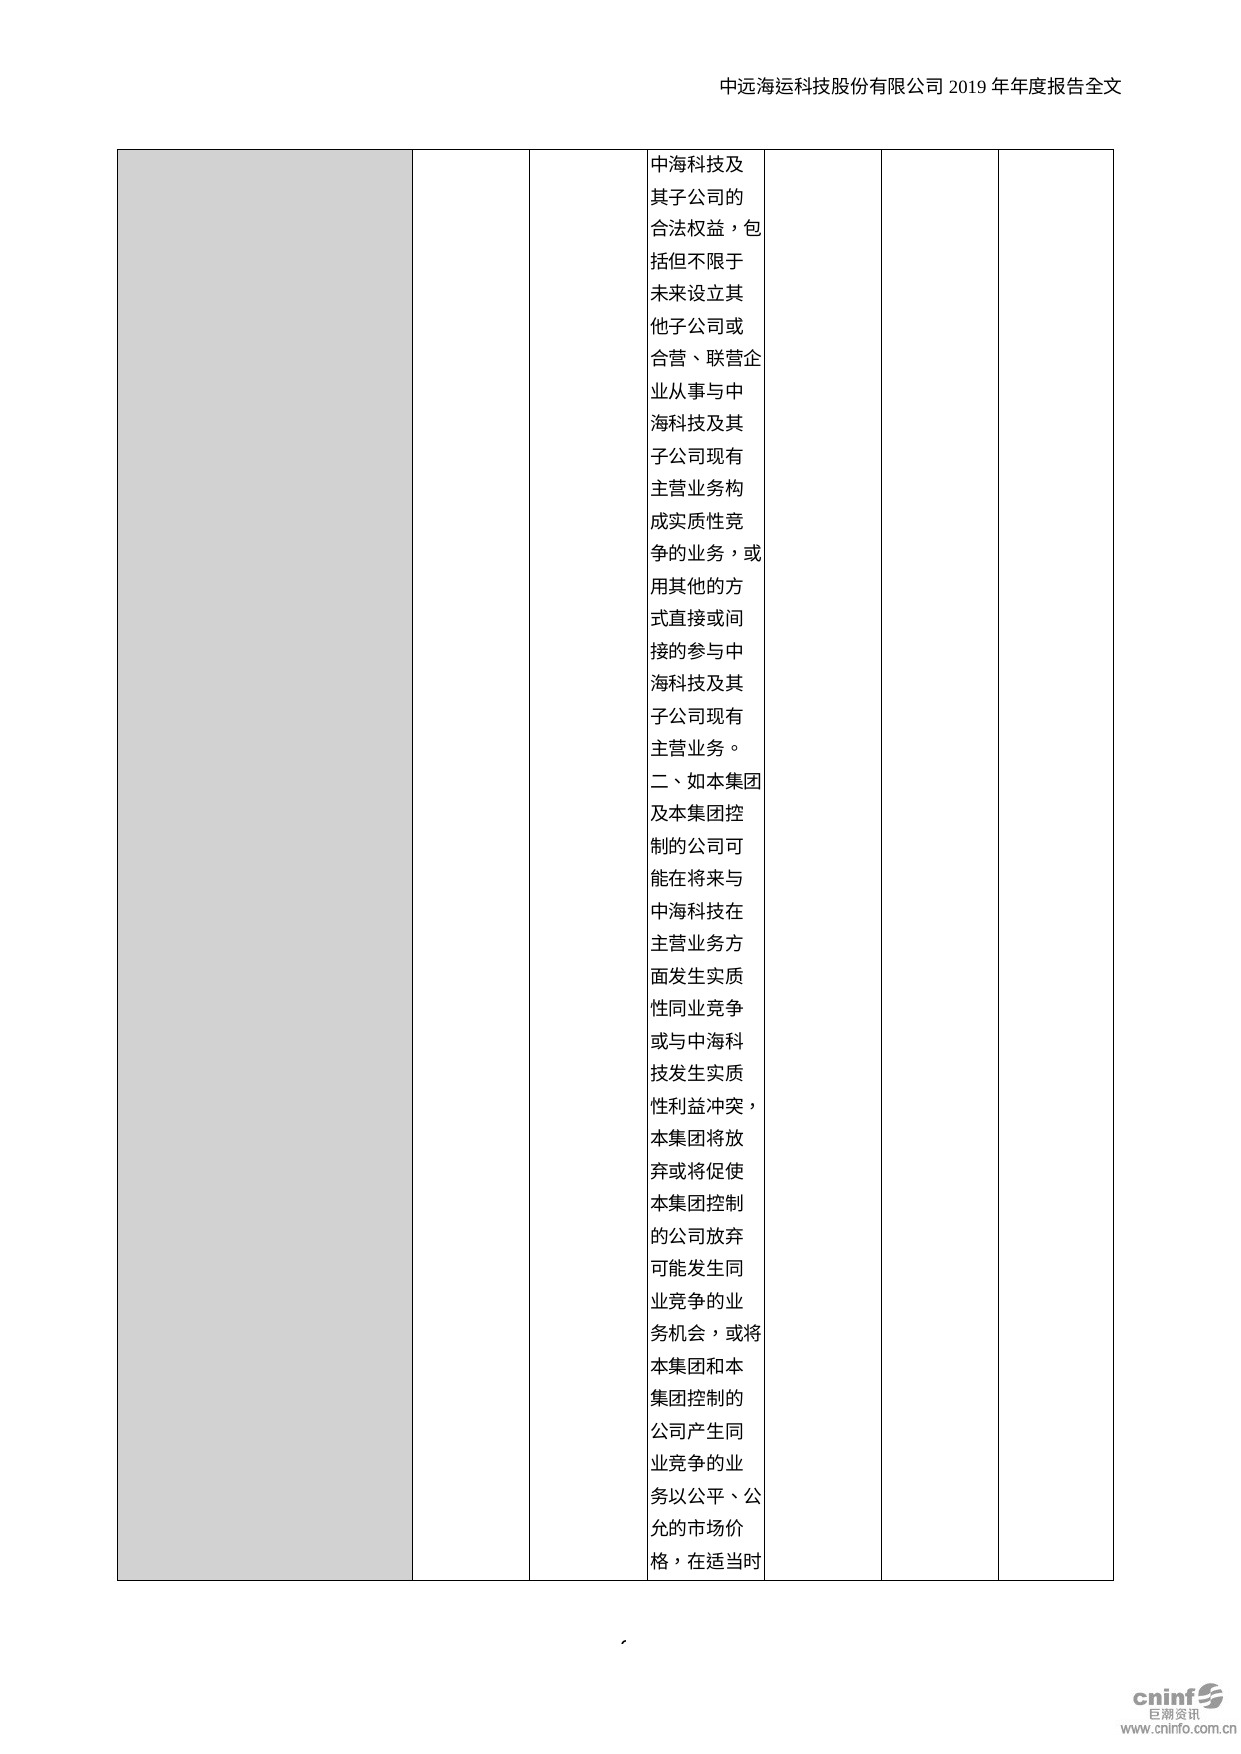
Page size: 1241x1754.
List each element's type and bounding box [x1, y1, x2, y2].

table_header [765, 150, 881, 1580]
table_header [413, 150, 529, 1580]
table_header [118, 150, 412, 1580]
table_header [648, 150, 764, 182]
picture [1115, 1680, 1240, 1737]
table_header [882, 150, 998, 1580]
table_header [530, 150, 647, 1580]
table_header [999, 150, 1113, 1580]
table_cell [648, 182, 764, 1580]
